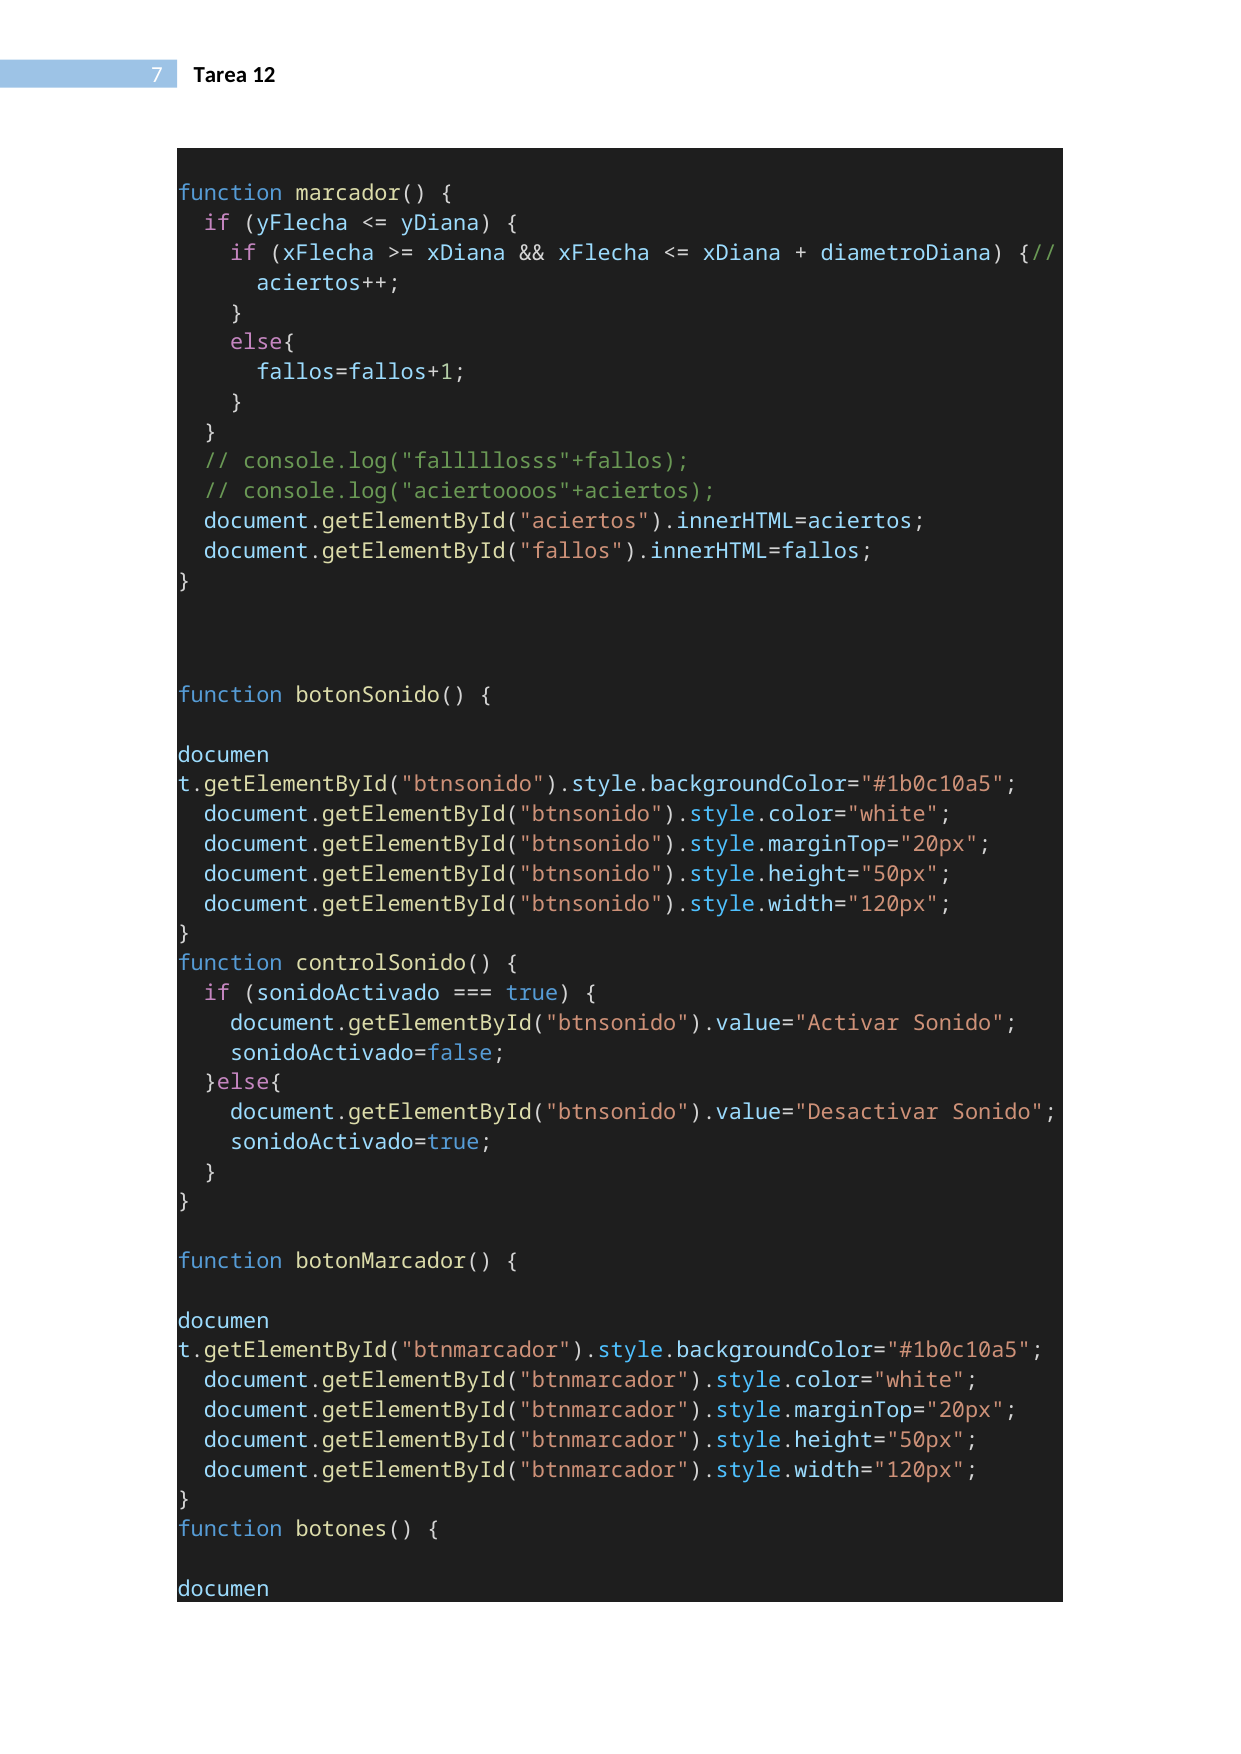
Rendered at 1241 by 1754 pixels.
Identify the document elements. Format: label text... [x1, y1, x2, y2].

text document.getElementById("aciertos").innerHTML=aciertos; [177, 505, 1063, 535]
text document.getElementById("btnsonido").style.backgroundColor="#1b0c10a5"; [177, 709, 1063, 798]
text document.getElementById("btnmarcador").style.color="white"; [177, 1364, 1063, 1394]
text } [177, 917, 1063, 947]
text document.getElementById("btnsonido").style.color="white"; [177, 798, 1063, 828]
text } [177, 1185, 1063, 1215]
text } [177, 1156, 1063, 1185]
text document.getElementById("fallos").innerHTML=fallos; [177, 535, 1063, 565]
text function botonMarcador() { [177, 1245, 1063, 1275]
text document.getElementById("btnsonido").value="Desactivar Sonido"; [177, 1096, 1063, 1126]
text } [177, 297, 1063, 326]
text if (yFlecha <= yDiana) { [177, 207, 1063, 237]
text function marcador() { [177, 177, 1063, 207]
text aciertos++; [177, 267, 1063, 297]
text }else{ [177, 1066, 1063, 1096]
text document.getElementById("btnmarcador").style.backgroundColor="#1b0c10a5"; [177, 1275, 1063, 1364]
text sonidoActivado=true; [177, 1126, 1063, 1156]
text } [177, 386, 1063, 416]
text function botonSonido() { [177, 679, 1063, 709]
text if (xFlecha >= xDiana && xFlecha <= xDiana + diametroDiana) {// [177, 237, 1063, 267]
text if (sonidoActivado === true) { [177, 977, 1063, 1007]
text } [177, 1483, 1063, 1513]
text document.getElementById("btnmarcador").style.marginTop="20px"; [177, 1394, 1063, 1424]
text else{ [177, 326, 1063, 356]
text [177, 1543, 1063, 1602]
text function controlSonido() { [177, 947, 1063, 977]
text document.getElementById("btnsonido").style.marginTop="20px"; [177, 828, 1063, 858]
text document.getElementById("btnmarcador").style.height="50px"; [177, 1424, 1063, 1453]
text document.getElementById("btnsonido").style.width="120px"; [177, 887, 1063, 917]
text } [177, 565, 1063, 594]
text document.getElementById("btnmarcador").style.width="120px"; [177, 1453, 1063, 1483]
text // console.log("aciertoooos"+aciertos); [177, 475, 1063, 505]
text function botones() { [177, 1513, 1063, 1543]
text sonidoActivado=false; [177, 1036, 1063, 1066]
text fallos=fallos+1; [177, 356, 1063, 386]
text document.getElementById("btnsonido").value="Activar Sonido"; [177, 1007, 1063, 1036]
text document.getElementById("btnsonido").style.height="50px"; [177, 858, 1063, 887]
text // console.log("falllllosss"+fallos); [177, 446, 1063, 475]
text } [177, 416, 1063, 446]
